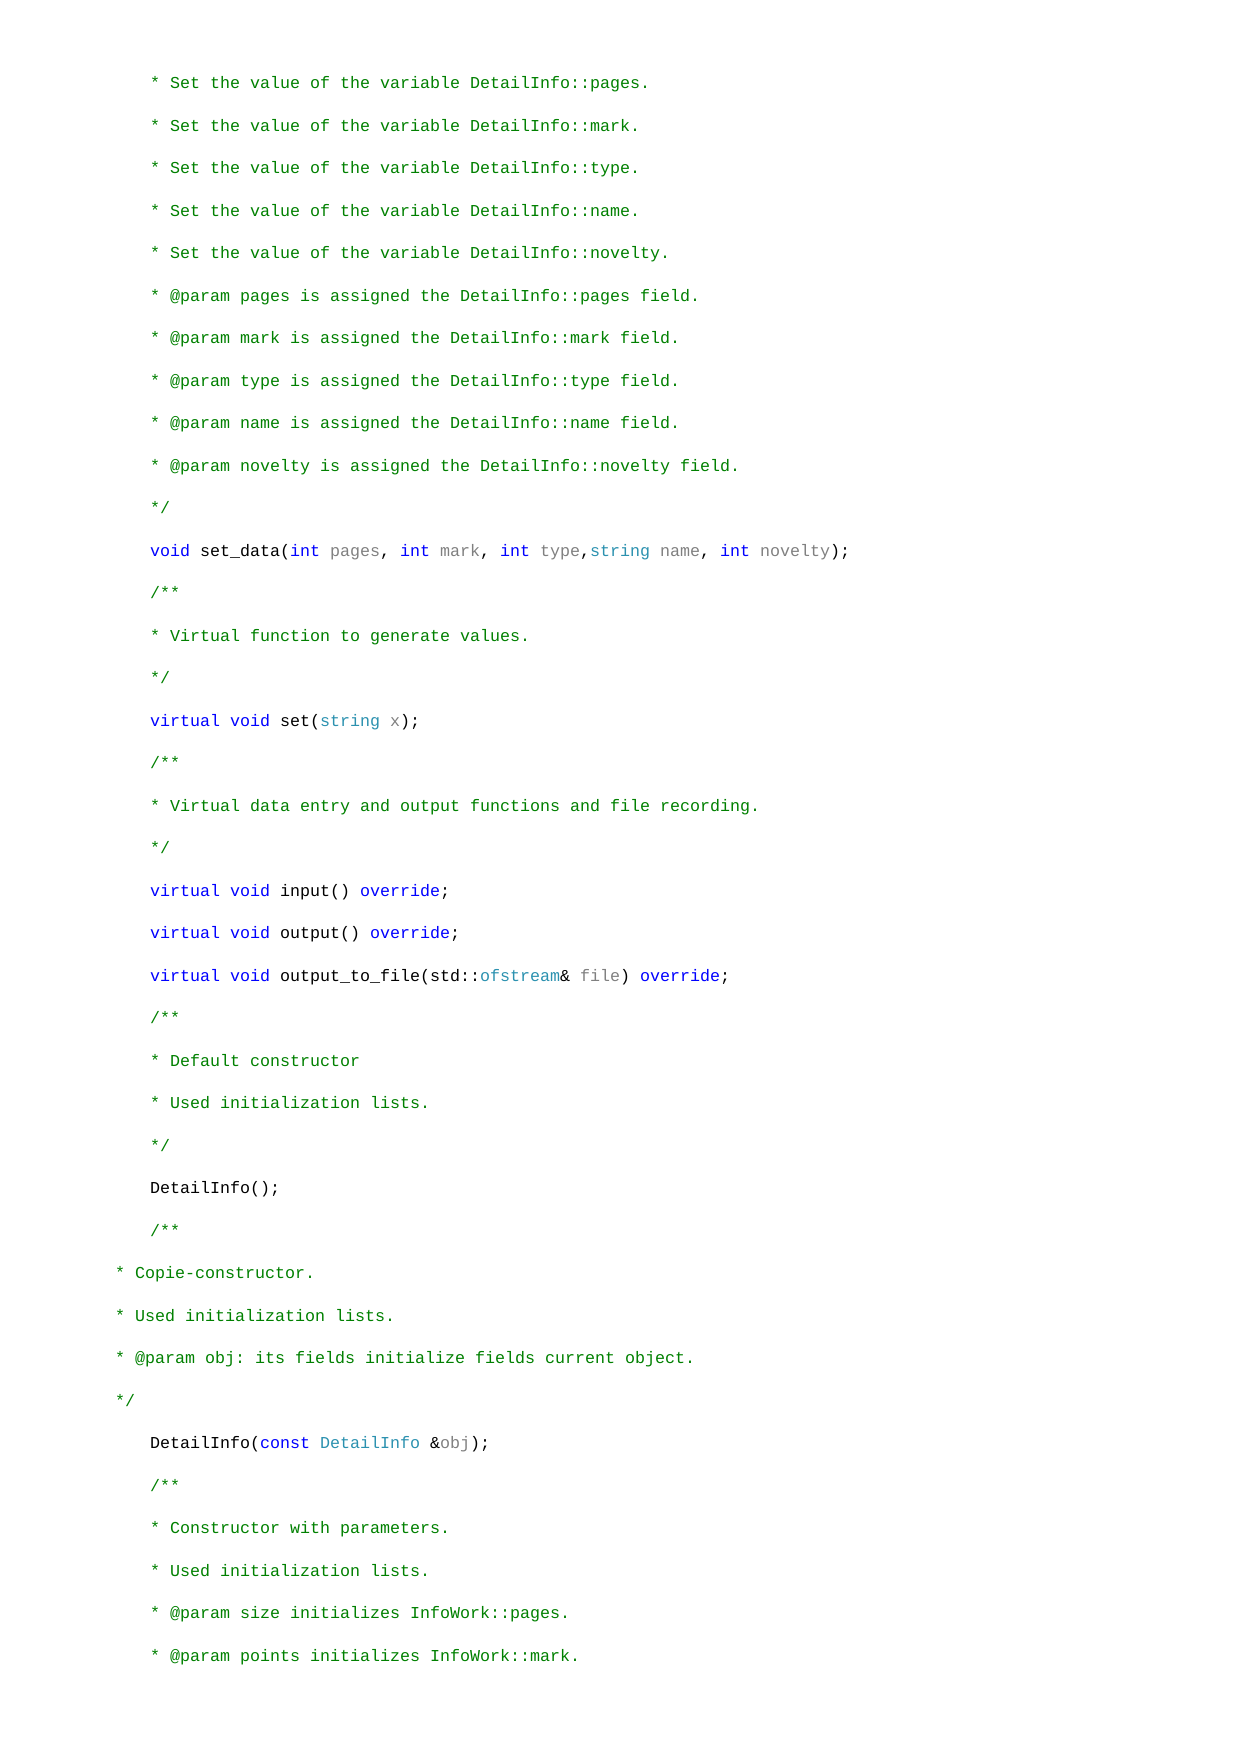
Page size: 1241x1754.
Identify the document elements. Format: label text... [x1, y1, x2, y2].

text DetailInfo(); [75, 1180, 1165, 1199]
text * Used initialization lists. [75, 1307, 1165, 1326]
text * Set the value of the variable DetailInfo::novelty. [75, 245, 1165, 264]
text * Constructor with parameters. [75, 1520, 1165, 1539]
text * @param size initializes InfoWork::pages. [75, 1605, 1165, 1624]
text * @param obj: its fields initialize fields current object. [75, 1350, 1165, 1369]
text /** [75, 1477, 1165, 1496]
text * Virtual data entry and output functions and file recording. [75, 797, 1165, 816]
text * @param novelty is assigned the DetailInfo::novelty field. [75, 457, 1165, 476]
text DetailInfo(const DetailInfo &obj); [75, 1435, 1165, 1454]
text /** [75, 755, 1165, 774]
text * Set the value of the variable DetailInfo::name. [75, 202, 1165, 221]
text */ [75, 840, 1165, 859]
text * @param mark is assigned the DetailInfo::mark field. [75, 330, 1165, 349]
text virtual void output_to_file(std::ofstream& file) override; [75, 967, 1165, 986]
text * @param type is assigned the DetailInfo::type field. [75, 372, 1165, 391]
text * Default constructor [75, 1052, 1165, 1071]
text * @param points initializes InfoWork::mark. [75, 1647, 1165, 1666]
text */ [75, 500, 1165, 519]
text */ [75, 1392, 1165, 1411]
text virtual void output() override; [75, 925, 1165, 944]
text */ [75, 670, 1165, 689]
text * Used initialization lists. [75, 1562, 1165, 1581]
text virtual void set(string x); [75, 712, 1165, 731]
text * Set the value of the variable DetailInfo::mark. [75, 117, 1165, 136]
text /** [75, 585, 1165, 604]
text * Copie-constructor. [75, 1265, 1165, 1284]
text void set_data(int pages, int mark, int type,string name, int novelty); [75, 542, 1165, 561]
text /** [75, 1010, 1165, 1029]
text * @param pages is assigned the DetailInfo::pages field. [75, 287, 1165, 306]
text * Virtual function to generate values. [75, 627, 1165, 646]
text * Used initialization lists. [75, 1095, 1165, 1114]
text virtual void input() override; [75, 882, 1165, 901]
text /** [75, 1222, 1165, 1241]
text * Set the value of the variable DetailInfo::pages. [75, 75, 1165, 94]
text * @param name is assigned the DetailInfo::name field. [75, 415, 1165, 434]
text * Set the value of the variable DetailInfo::type. [75, 160, 1165, 179]
text */ [75, 1137, 1165, 1156]
